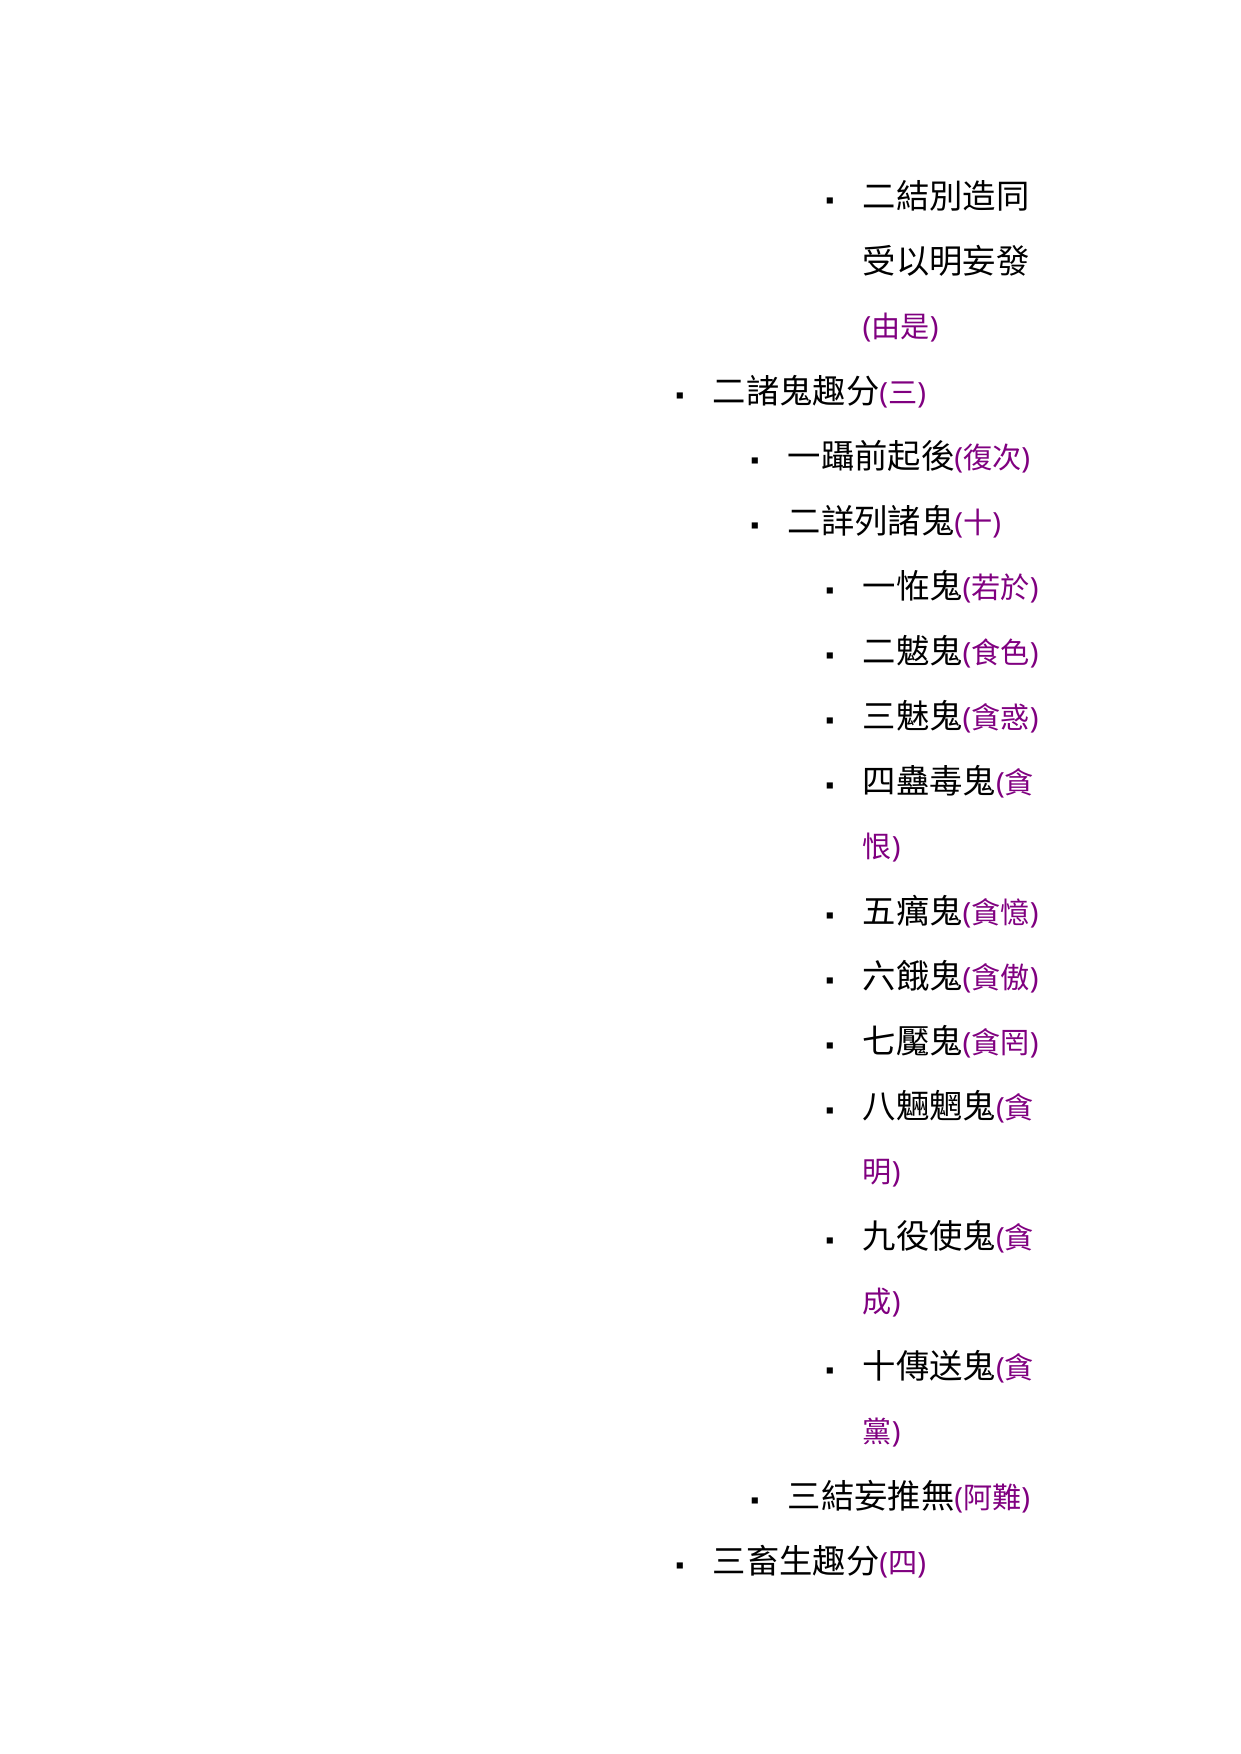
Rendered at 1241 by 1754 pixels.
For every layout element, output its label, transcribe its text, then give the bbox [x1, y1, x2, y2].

list 三魅鬼(貪惑) [825, 682, 1053, 747]
list 三結妄推無(阿難) [750, 1462, 1053, 1527]
list 九役使鬼(貪成) [825, 1202, 1053, 1332]
list 二諸鬼趣分(三) [675, 357, 1053, 422]
list 二詳列諸鬼(十) [750, 487, 1053, 552]
list 六餓鬼(貪傲) [825, 942, 1053, 1007]
list 八魎魍鬼(貪明) [825, 1072, 1053, 1202]
list 一躡前起後(復次) [750, 422, 1053, 487]
list 一恠鬼(若於) [825, 552, 1053, 617]
list 十傳送鬼(貪黨) [825, 1332, 1053, 1462]
list 五癘鬼(貪憶) [825, 877, 1053, 942]
list 三畜生趣分(四) [675, 1527, 1053, 1592]
list 四蠱毒鬼(貪恨) [825, 747, 1053, 877]
list 二結別造同受以明妄發(由是) [825, 162, 1053, 357]
list 二魃鬼(食色) [825, 617, 1053, 682]
list 七魘鬼(貪罔) [825, 1007, 1053, 1072]
